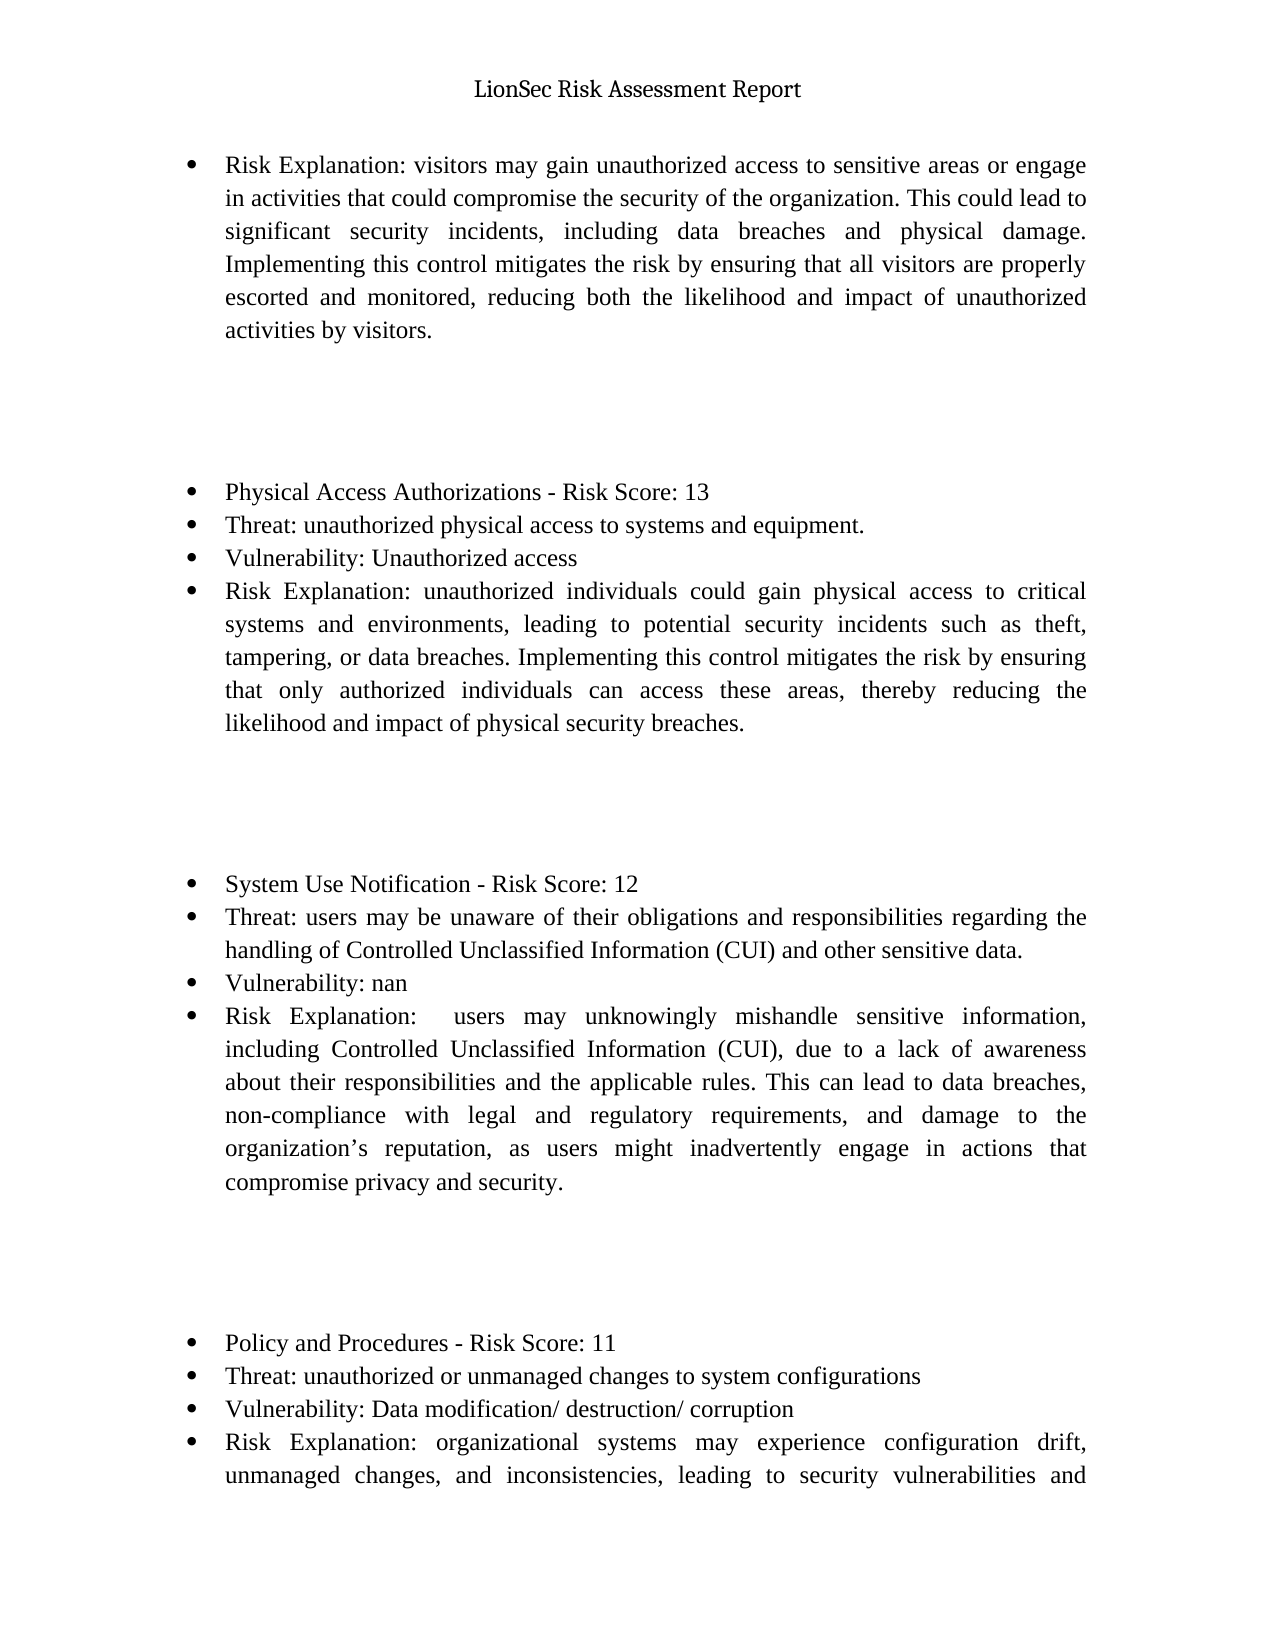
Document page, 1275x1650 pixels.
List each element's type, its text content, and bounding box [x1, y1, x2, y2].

list Risk Explanation: users may unknowingly mishandle sensitive information, including Controlled Unclassified Information (CUI), due to a lack of awareness about their responsibilities and the applicable rules. This can lead to data breaches, non-compliance with legal and regulatory requirements, and damage to the organization’s reputation, as users might inadvertently engage in actions that compromise privacy and security. [187, 1001, 1087, 1195]
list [187, 1427, 1087, 1489]
list Vulnerability: nan [187, 968, 1087, 997]
list Threat: users may be unaware of their obligations and responsibilities regarding the handling of Controlled Unclassified Information (CUI) and other sensitive data. [187, 902, 1087, 964]
list Vulnerability: Data modification/ destruction/ corruption [187, 1394, 1087, 1423]
list Threat: unauthorized physical access to systems and equipment. [187, 510, 1087, 538]
list Risk Explanation: unauthorized individuals could gain physical access to critical systems and environments, leading to potential security incidents such as theft, tampering, or data breaches. Implementing this control mitigates the risk by ensuring that only authorized individuals can access these areas, thereby reducing the likelihood and impact of physical security breaches. [187, 576, 1087, 737]
list Risk Explanation: visitors may gain unauthorized access to sensitive areas or engage in activities that could compromise the security of the organization. This could lead to significant security incidents, including data breaches and physical damage. Implementing this control mitigates the risk by ensuring that all visitors are properly escorted and monitored, reducing both the likelihood and impact of unauthorized activities by visitors. [187, 150, 1087, 344]
list Threat: unauthorized or unmanaged changes to system configurations [187, 1361, 1087, 1390]
list System Use Notification - Risk Score: 12 [187, 869, 1087, 898]
list Physical Access Authorizations - Risk Score: 13 [187, 477, 1087, 505]
list Policy and Procedures - Risk Score: 11 [187, 1328, 1087, 1357]
list Vulnerability: Unauthorized access [187, 543, 1087, 571]
